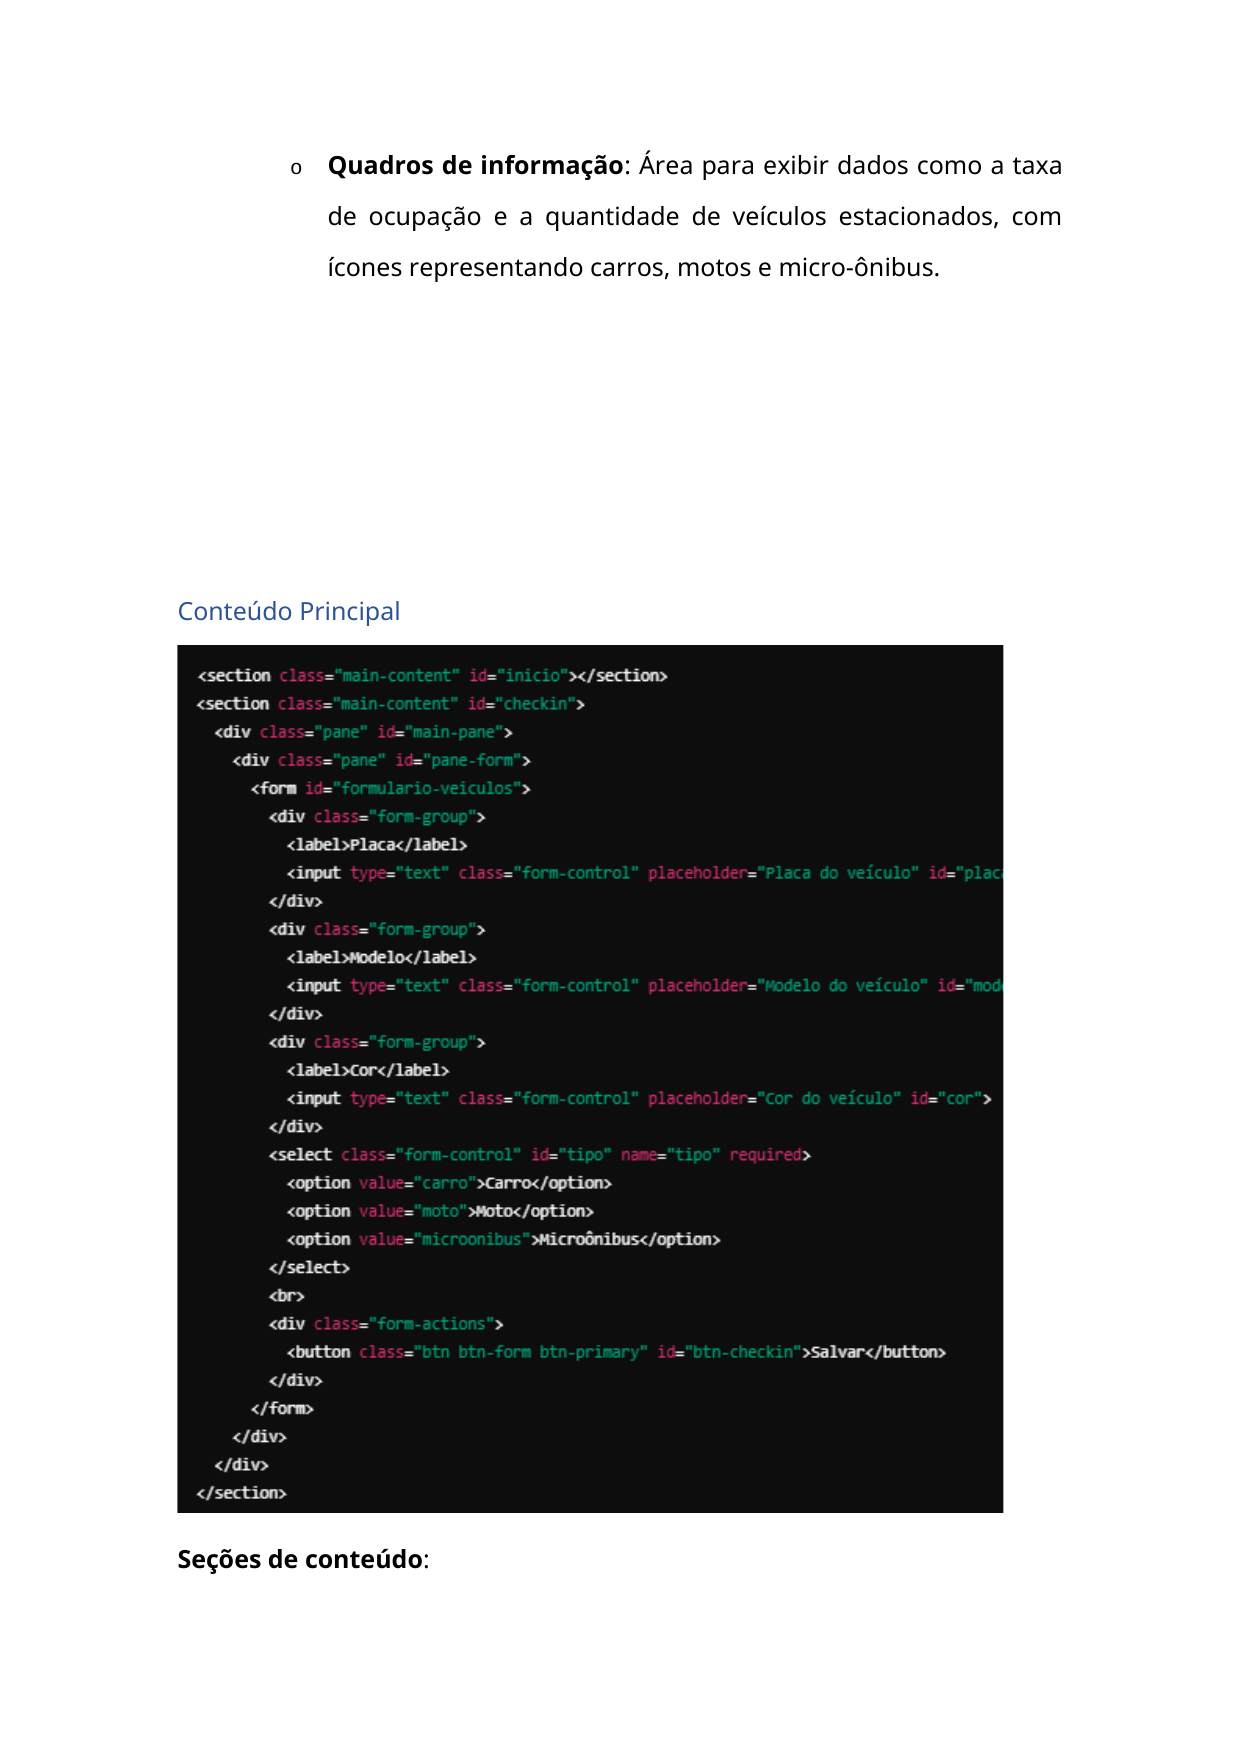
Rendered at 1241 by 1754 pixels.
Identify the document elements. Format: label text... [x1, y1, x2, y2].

list Quadros de informação: Área para exibir dados como a taxa de ocupação e a quantidade de veículos estacionados, com ícones representando carros, motos e micro-ônibus. [290, 148, 1063, 284]
text Seções de conteúdo: [177, 1542, 1063, 1576]
picture [177, 645, 1004, 1513]
subtitle Conteúdo Principal [177, 594, 1063, 628]
